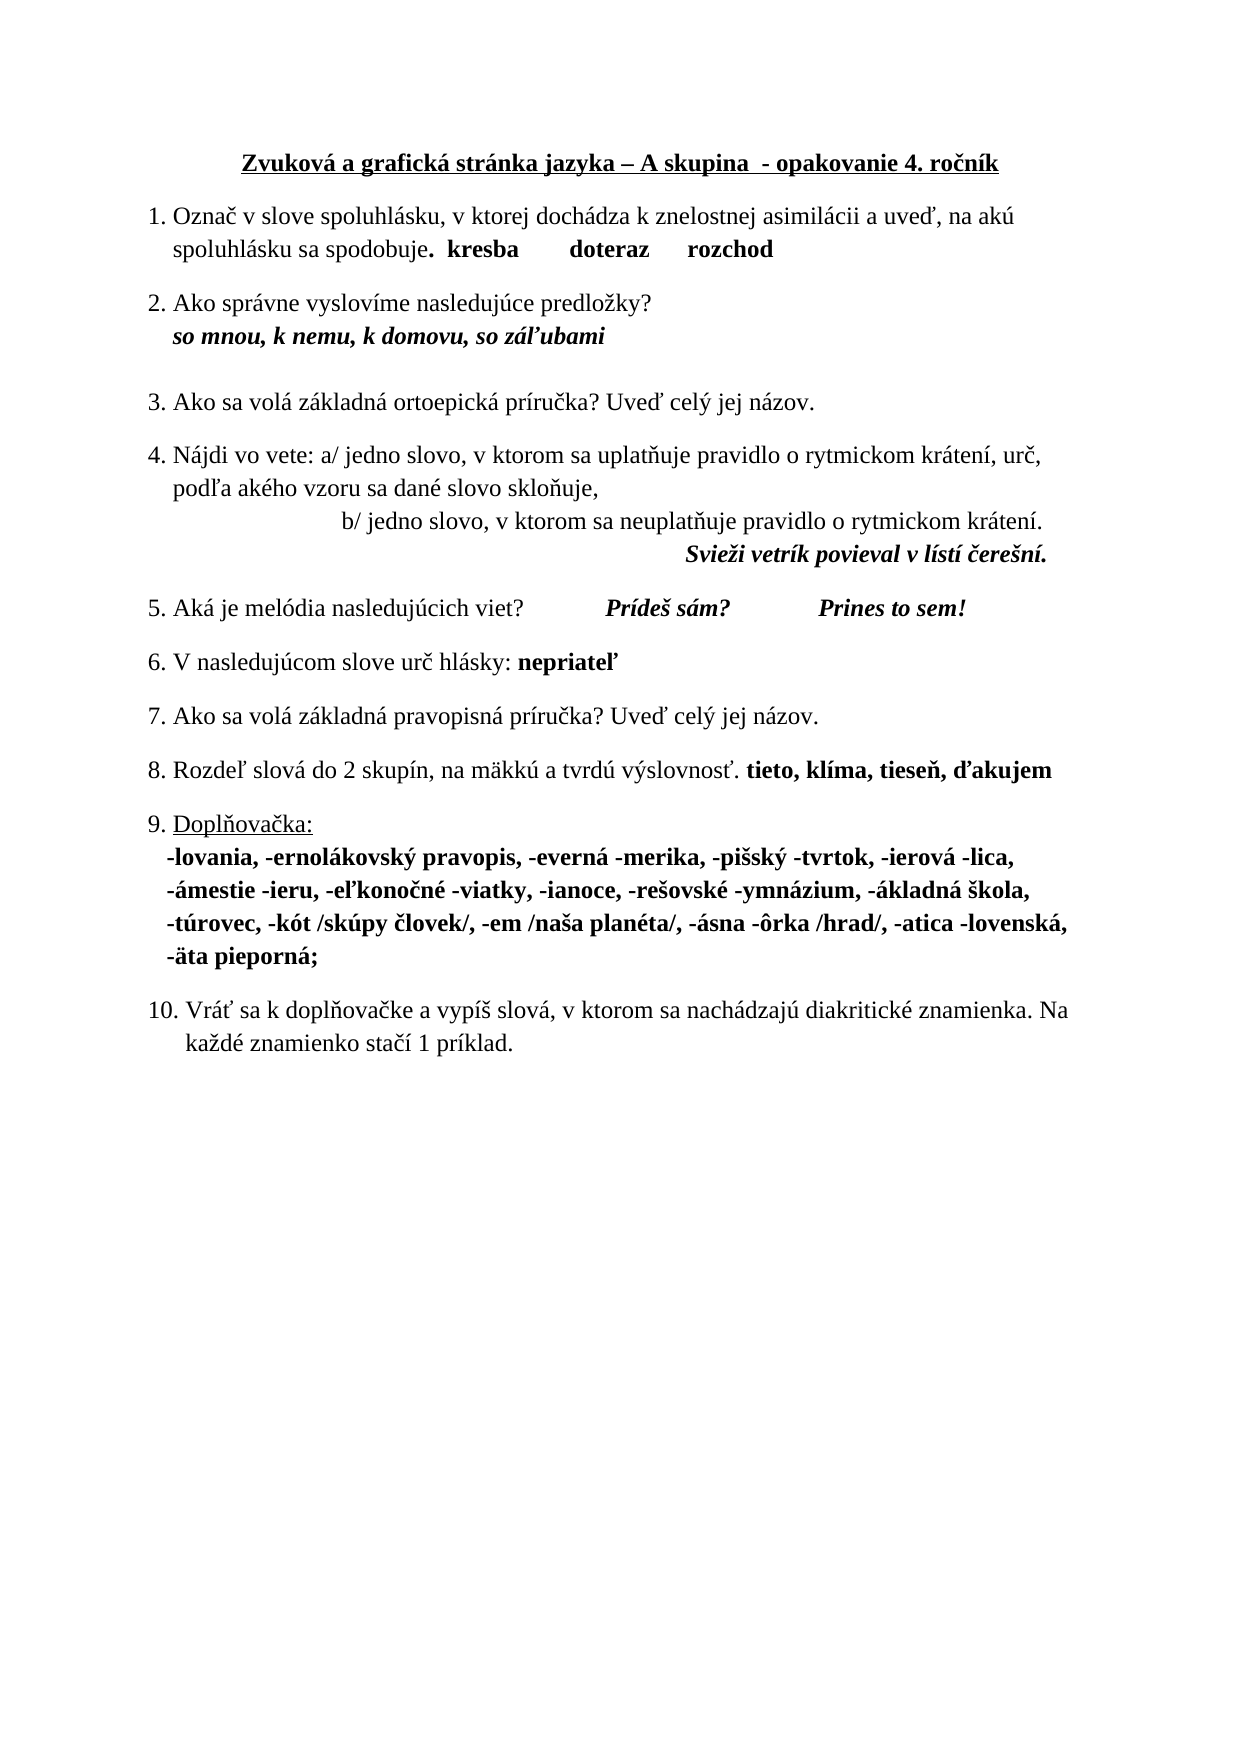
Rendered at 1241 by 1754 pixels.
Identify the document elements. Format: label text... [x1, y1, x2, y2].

text 5. Aká je melódia nasledujúcich viet? Prídeš sám? Prines to sem! [148, 593, 1093, 622]
text so mnou, k nemu, k domovu, so záľubami [148, 321, 1093, 350]
text Zvuková a grafická stránka jazyka – A skupina - opakovanie 4. ročník [148, 148, 1093, 176]
text 1. Označ v slove spoluhlásku, v ktorej dochádza k znelostnej asimilácii a uveď, na akú [148, 201, 1093, 230]
text 7. Ako sa volá základná pravopisná príručka? Uveď celý jej názov. [148, 701, 1093, 730]
text -lovania, -ernolákovský pravopis, -everná -merika, -pišský -tvrtok, -ierová -lica, [148, 842, 1093, 871]
text 4. Nájdi vo vete: a/ jedno slovo, v ktorom sa uplatňuje pravidlo o rytmickom krátení, urč, [148, 440, 1093, 469]
text b/ jedno slovo, v ktorom sa neuplatňuje pravidlo o rytmickom krátení. [148, 506, 1093, 535]
text 2. Ako správne vyslovíme nasledujúce predložky? [148, 288, 1093, 317]
text 3. Ako sa volá základná ortoepická príručka? Uveď celý jej názov. [148, 387, 1093, 415]
text 8. Rozdeľ slová do 2 skupín, na mäkkú a tvrdú výslovnosť. tieto, klíma, tieseň, ďakujem [148, 755, 1093, 784]
text Svieži vetrík povieval v lístí čerešní. [148, 539, 1093, 568]
text podľa akého vzoru sa dané slovo skloňuje, [148, 473, 1093, 502]
text -äta pieporná; [148, 941, 1093, 969]
text -túrovec, -kót /skúpy človek/, -em /naša planéta/, -ásna -ôrka /hrad/, -atica -lovenská, [148, 908, 1093, 937]
text 9. Doplňovačka: [148, 809, 1093, 837]
text spoluhlásku sa spodobuje. kresba doteraz rozchod [148, 234, 1093, 263]
text každé znamienko stačí 1 príklad. [148, 1028, 1093, 1056]
text 6. V nasledujúcom slove urč hlásky: nepriateľ [148, 647, 1093, 676]
text 10. Vráť sa k doplňovačke a vypíš slová, v ktorom sa nachádzajú diakritické znamienka. Na [148, 995, 1093, 1023]
text -ámestie -ieru, -eľkonočné -viatky, -ianoce, -rešovské -ymnázium, -ákladná škola, [148, 875, 1093, 903]
